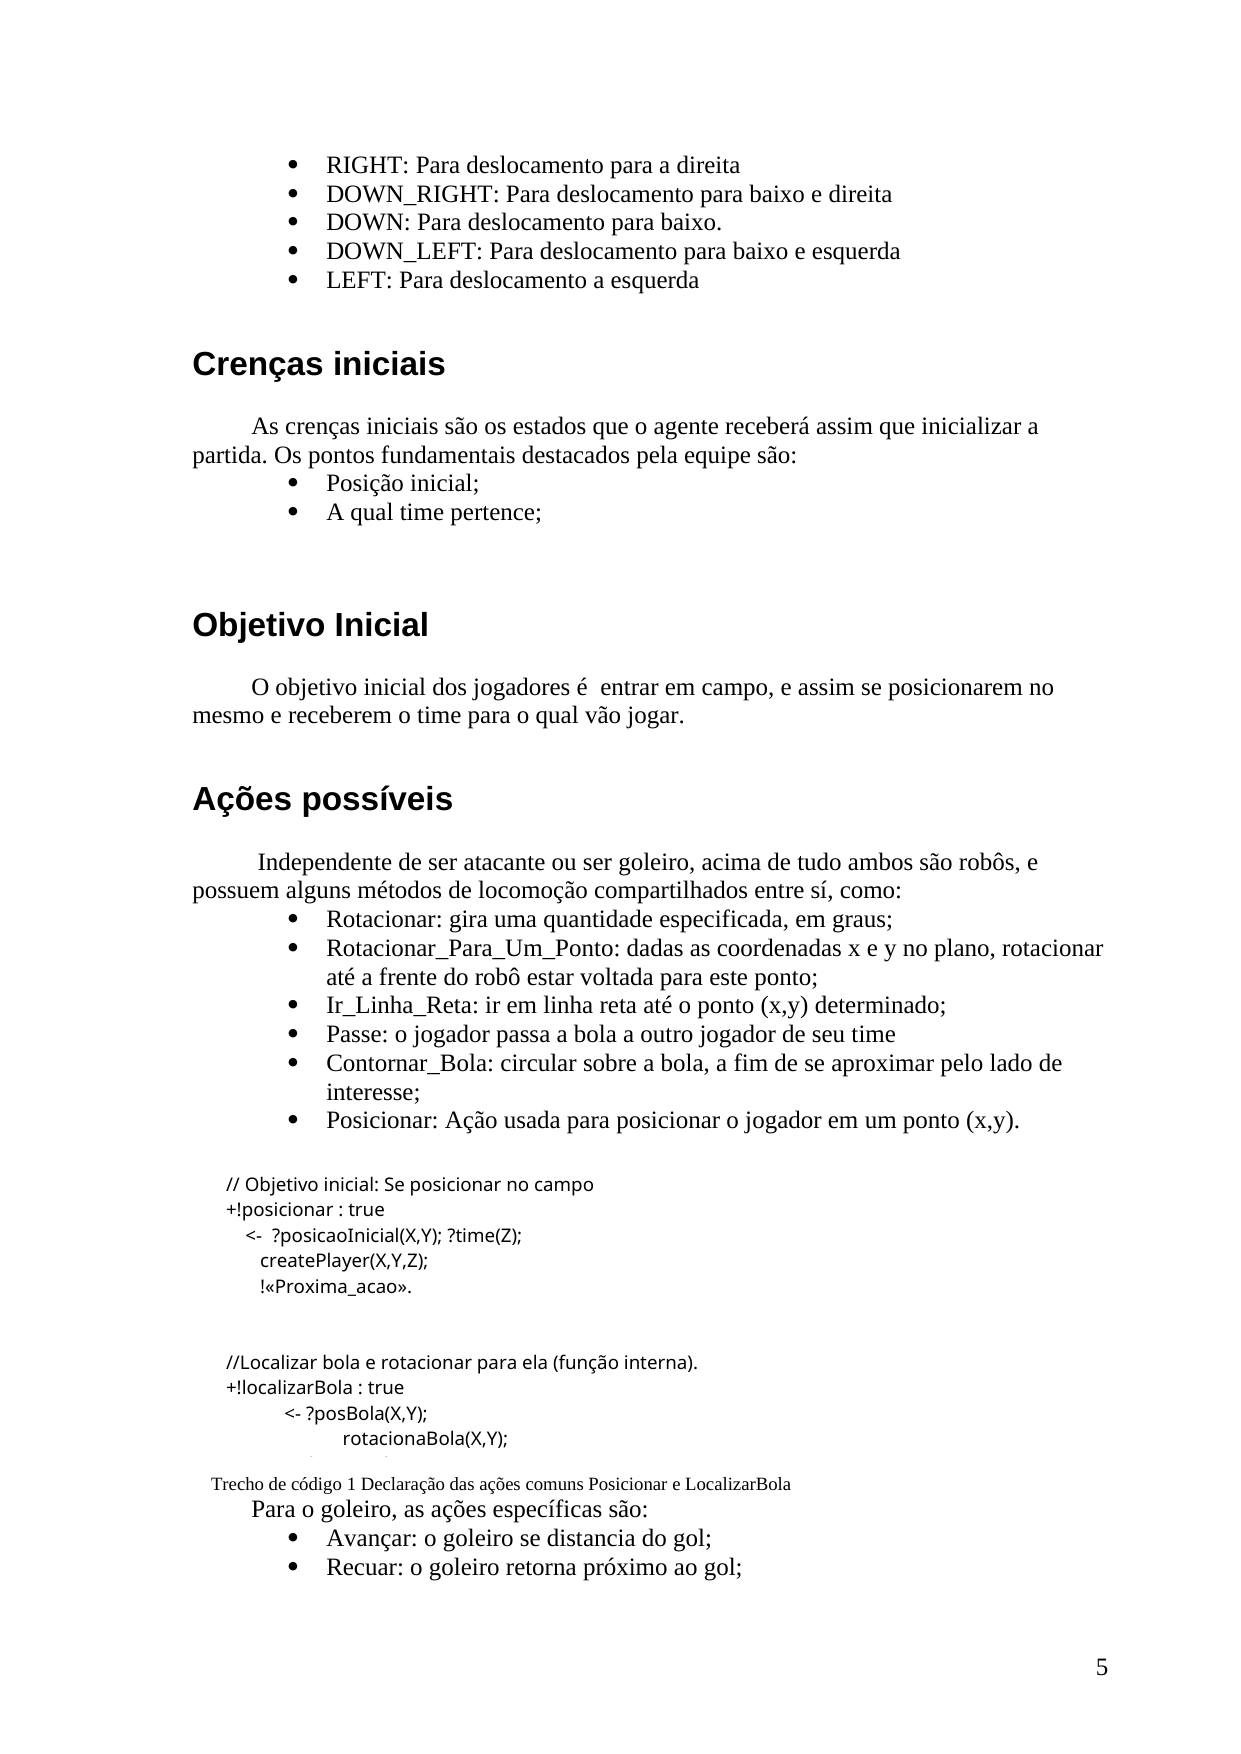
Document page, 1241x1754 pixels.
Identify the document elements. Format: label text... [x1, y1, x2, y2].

text As crenças iniciais são os estados que o agente receberá assim que inicializar a partida. Os pontos fundamentais destacados pela equipe são: [192, 411, 1108, 468]
text O objetivo inicial dos jogadores é entrar em campo, e assim se posicionarem no mesmo e receberem o time para o qual vão jogar. [192, 672, 1108, 729]
list LEFT: Para deslocamento a esquerda [288, 265, 1108, 294]
list Recuar: o goleiro retorna próximo ao gol; [288, 1552, 1108, 1581]
list RIGHT: Para deslocamento para a direita [288, 150, 1108, 179]
list Passe: o jogador passa a bola a outro jogador de seu time [288, 1019, 1108, 1048]
subtitle Crenças iniciais [192, 344, 1108, 382]
list DOWN: Para deslocamento para baixo. [288, 207, 1108, 236]
subtitle Objetivo Inicial [192, 605, 1108, 643]
list Avançar: o goleiro se distancia do gol; [288, 1523, 1108, 1552]
subtitle Ações possíveis [192, 779, 1108, 818]
list Rotacionar_Para_Um_Ponto: dadas as coordenadas x e y no plano, rotacionar até a frente do robô estar voltada para este ponto; [288, 933, 1108, 990]
text Para o goleiro, as ações específicas são: [192, 1163, 1108, 1523]
list Contornar_Bola: circular sobre a bola, a fim de se aproximar pelo lado de interesse; [288, 1048, 1108, 1105]
list Posição inicial; [288, 468, 1108, 497]
text Independente de ser atacante ou ser goleiro, acima de tudo ambos são robôs, e possuem alguns métodos de locomoção compartilhados entre sí, como: [192, 847, 1108, 904]
list Rotacionar: gira uma quantidade especificada, em graus; [288, 904, 1108, 933]
list Posicionar: Ação usada para posicionar o jogador em um ponto (x,y). [288, 1105, 1108, 1134]
list A qual time pertence; [288, 497, 1108, 526]
list Ir_Linha_Reta: ir em linha reta até o ponto (x,y) determinado; [288, 990, 1108, 1019]
list DOWN_LEFT: Para deslocamento para baixo e esquerda [288, 236, 1108, 265]
list DOWN_RIGHT: Para deslocamento para baixo e direita [288, 179, 1108, 207]
